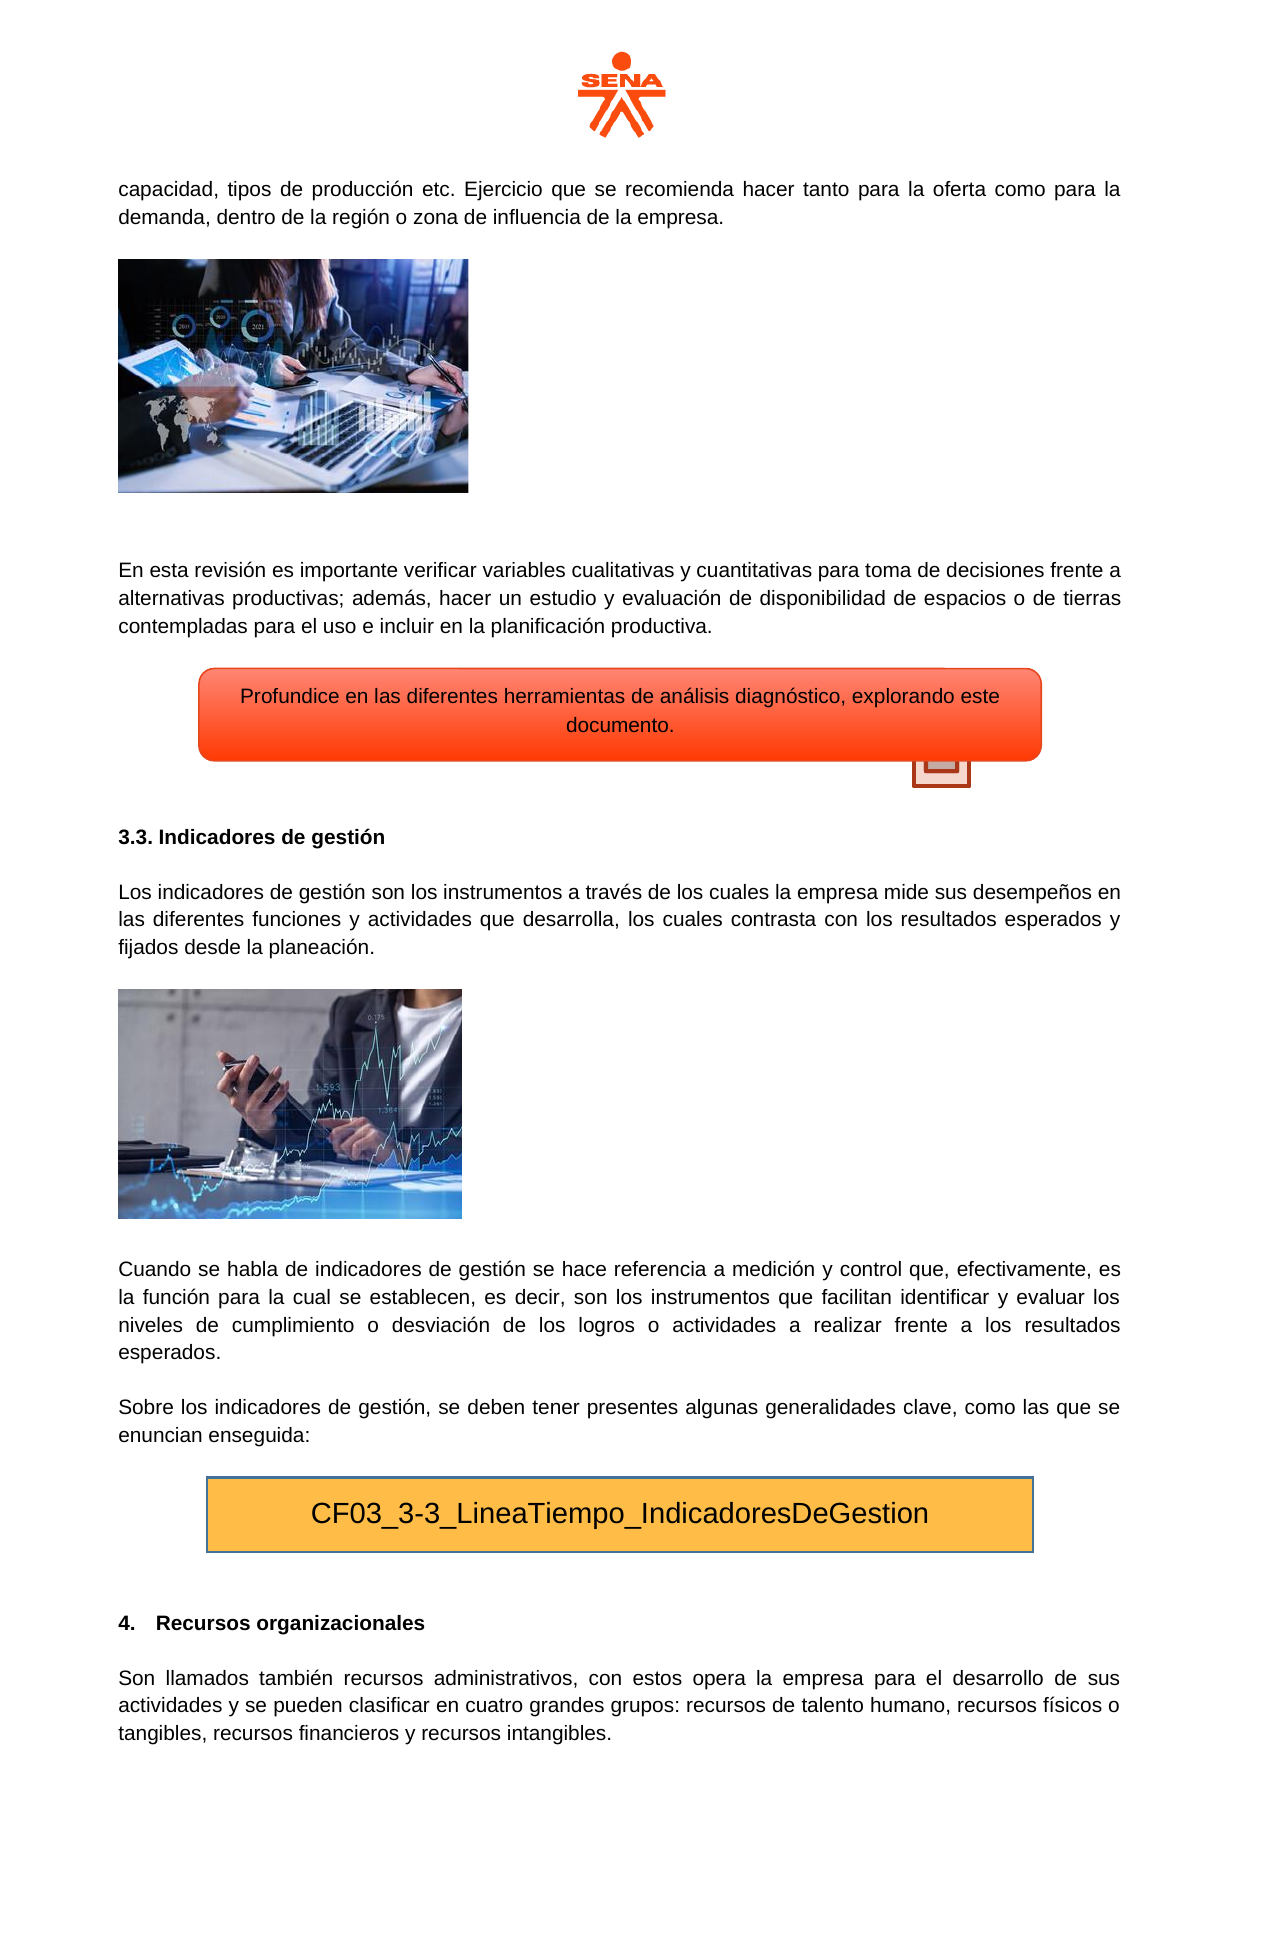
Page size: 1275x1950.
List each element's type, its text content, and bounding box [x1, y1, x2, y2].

picture [118, 989, 462, 1219]
text En esta revisión es importante verificar variables cualitativas y cuantitativas para toma de decisiones frente a alternativas productivas; además, hacer un estudio y evaluación de disponibilidad de espacios o de tierras contempladas para el uso e incluir en la planificación productiva. [118, 556, 1122, 638]
text 3.3. Indicadores de gestión [118, 825, 1122, 849]
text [118, 177, 1122, 229]
text Sobre los indicadores de gestión, se deben tener presentes algunas generalidades clave, como las que se enuncian enseguida: [118, 1395, 1122, 1447]
text Son llamados también recursos administrativos, con estos opera la empresa para el desarrollo de sus actividades y se pueden clasificar en cuatro grandes grupos: recursos de talento humano, recursos físicos o tangibles, recursos financieros y recursos intangibles. [118, 1666, 1122, 1744]
text Los indicadores de gestión son los instrumentos a través de los cuales la empresa mide sus desempeños en las diferentes funciones y actividades que desarrolla, los cuales contrasta con los resultados esperados y fijados desde la planeación. [118, 880, 1122, 959]
picture [568, 48, 672, 142]
text Cuando se habla de indicadores de gestión se hace referencia a medición y control que, efectivamente, es la función para la cual se establecen, es decir, son los instrumentos que facilitan identificar y evaluar los niveles de cumplimiento o desviación de los logros o actividades a realizar frente a los resultados esperados. [118, 1255, 1122, 1364]
picture [118, 259, 469, 493]
list Recursos organizacionales [118, 1611, 1122, 1634]
